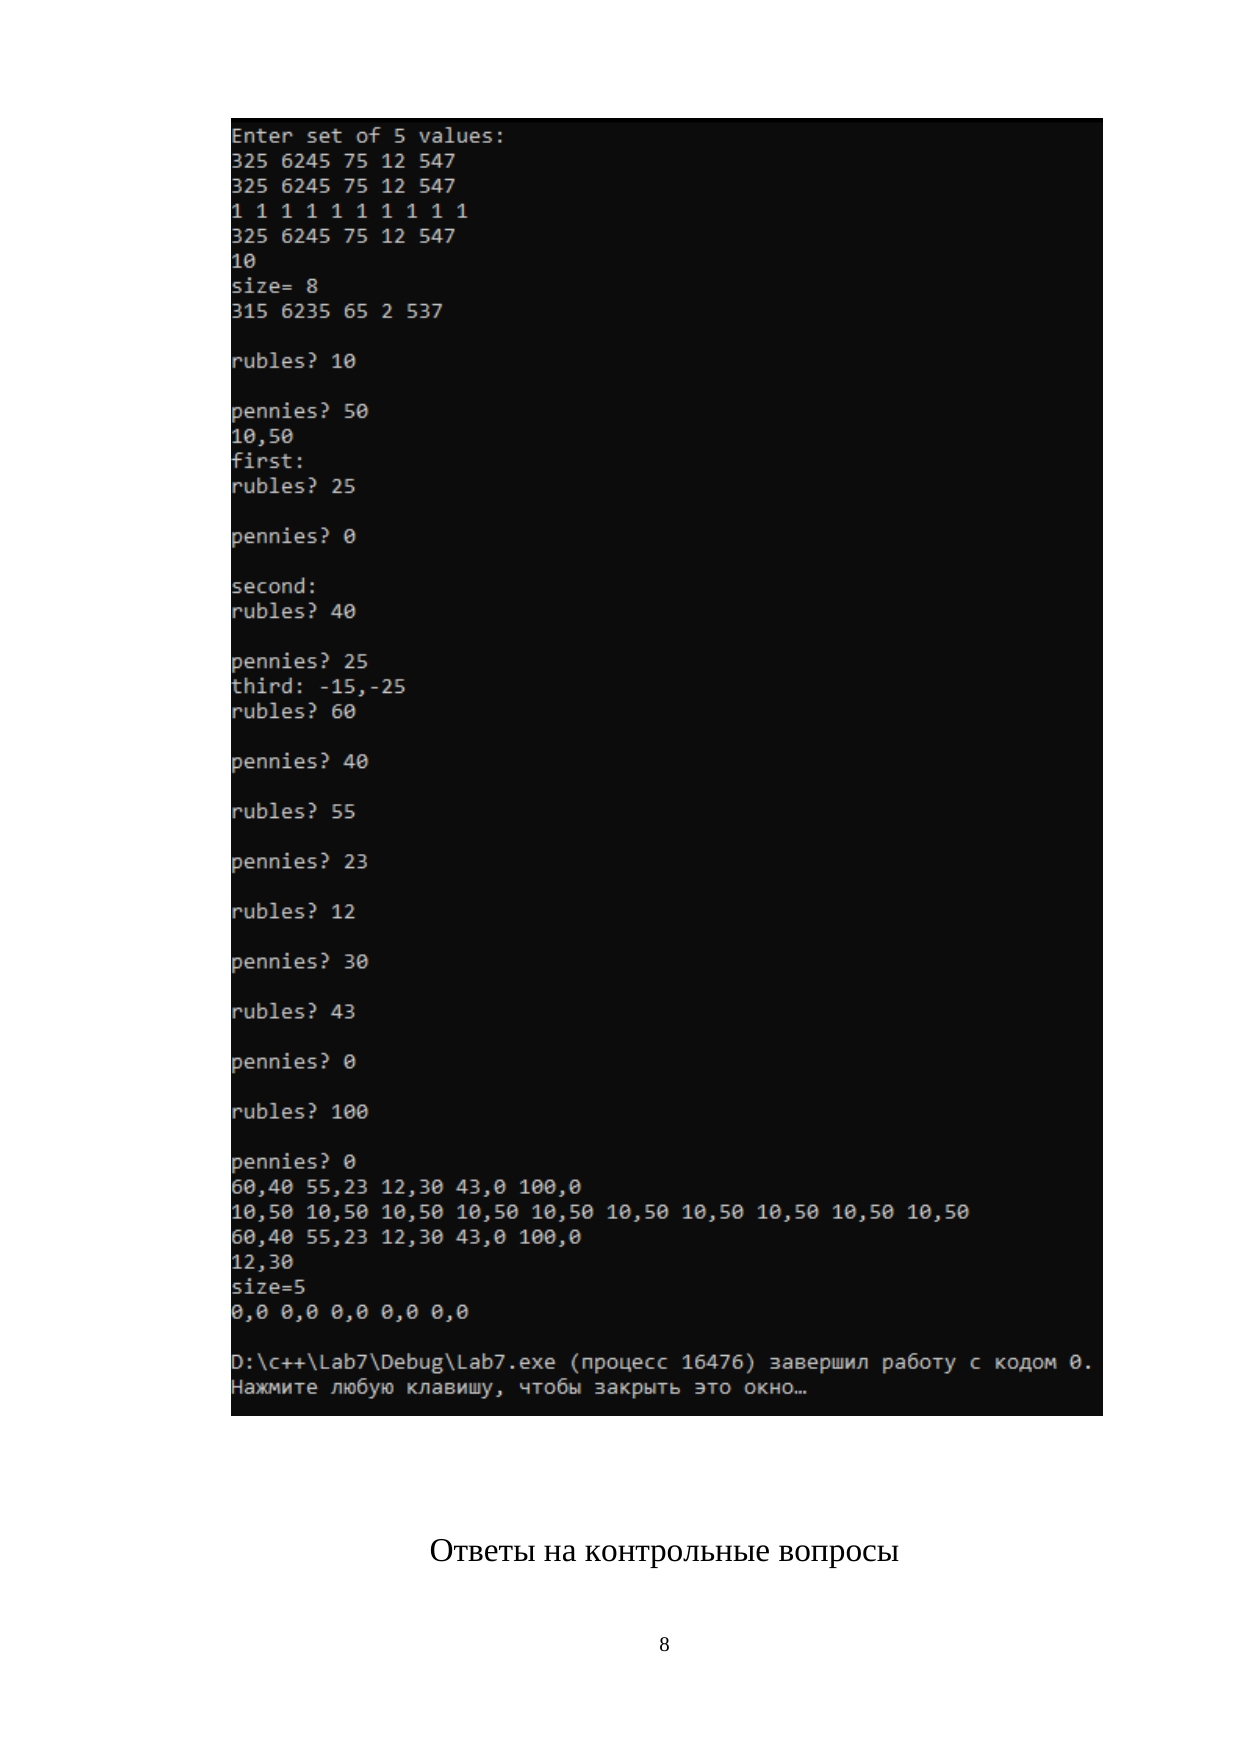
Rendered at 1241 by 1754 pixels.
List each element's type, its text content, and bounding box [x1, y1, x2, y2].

picture [231, 118, 1103, 1416]
text Ответы на контрольные вопросы [177, 1530, 1152, 1568]
